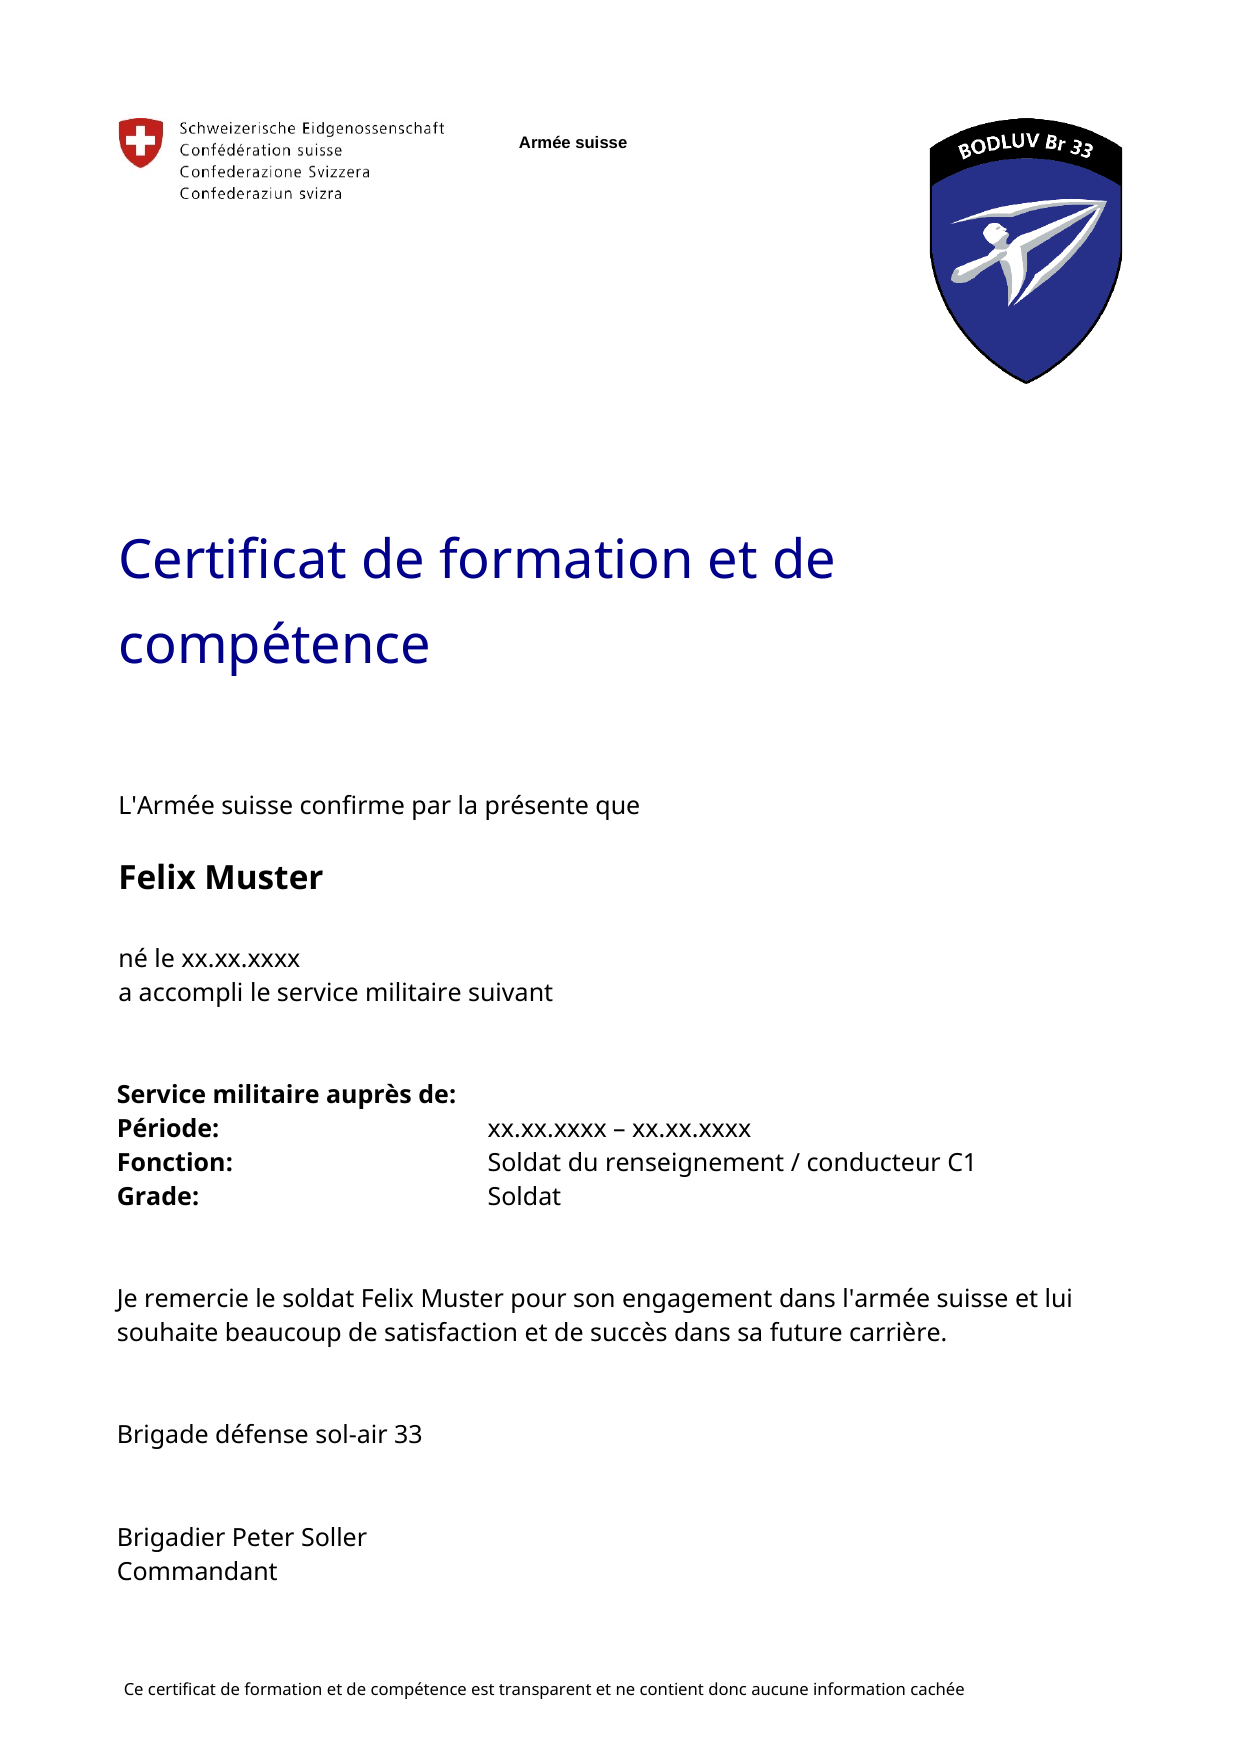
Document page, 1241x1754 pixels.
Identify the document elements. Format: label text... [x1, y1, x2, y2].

text Brigadier Peter Soller [117, 1519, 1122, 1553]
picture [929, 118, 1123, 384]
text Fonction: Soldat du renseignement / conducteur C1 [117, 1144, 1122, 1179]
text Période: xx.xx.xxxx – xx.xx.xxxx [117, 1111, 1122, 1144]
text Felix Muster [118, 854, 1122, 899]
text L'Armée suisse confirme par la présente que [118, 793, 1122, 820]
text Service militaire auprès de: [117, 1076, 1122, 1111]
text Je remercie le soldat Felix Muster pour son engagement dans l'armée suisse et lui souhaite beaucoup de satisfaction et de succès dans sa future carrière. [117, 1247, 1122, 1349]
text a accompli le service militaire suivant [118, 974, 1122, 1008]
text Commandant [117, 1553, 1122, 1587]
text Brigade défense sol-air 33 [117, 1417, 1122, 1451]
text Certificat de formation et de compétence [118, 521, 1122, 679]
text Grade: Soldat [117, 1179, 1122, 1213]
text né le xx.xx.xxxx [118, 940, 1122, 974]
picture [118, 118, 462, 199]
